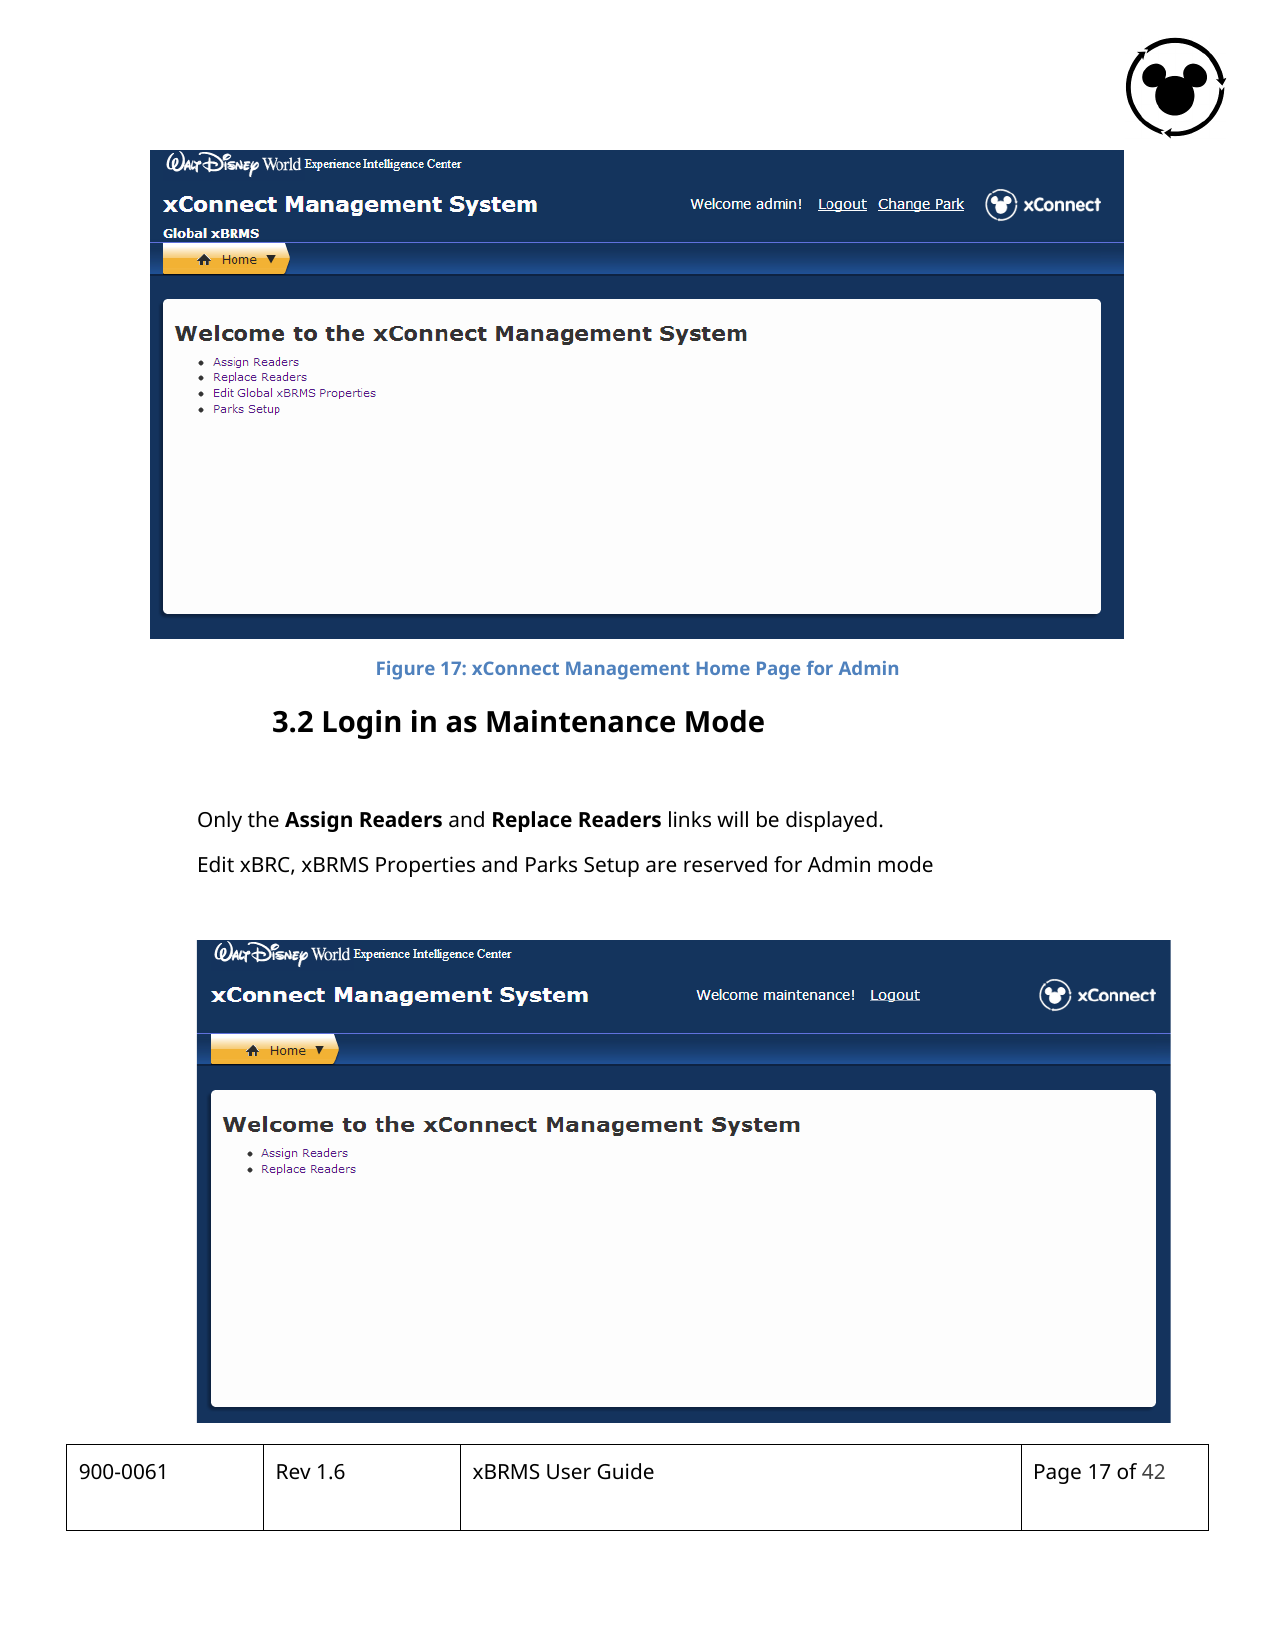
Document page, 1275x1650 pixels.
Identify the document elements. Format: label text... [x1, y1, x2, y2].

text Only the Assign Readers and Replace Readers links will be displayed. [197, 805, 1125, 833]
text Figure 17: xConnect Management Home Page for Admin [150, 655, 1125, 681]
picture [1125, 37, 1227, 139]
picture [150, 150, 1124, 639]
picture [196, 940, 1171, 1423]
text Edit xBRC, xBRMS Properties and Parks Setup are reserved for Admin mode [197, 850, 1125, 878]
subtitle Login in as Maintenance Mode [272, 702, 1125, 741]
